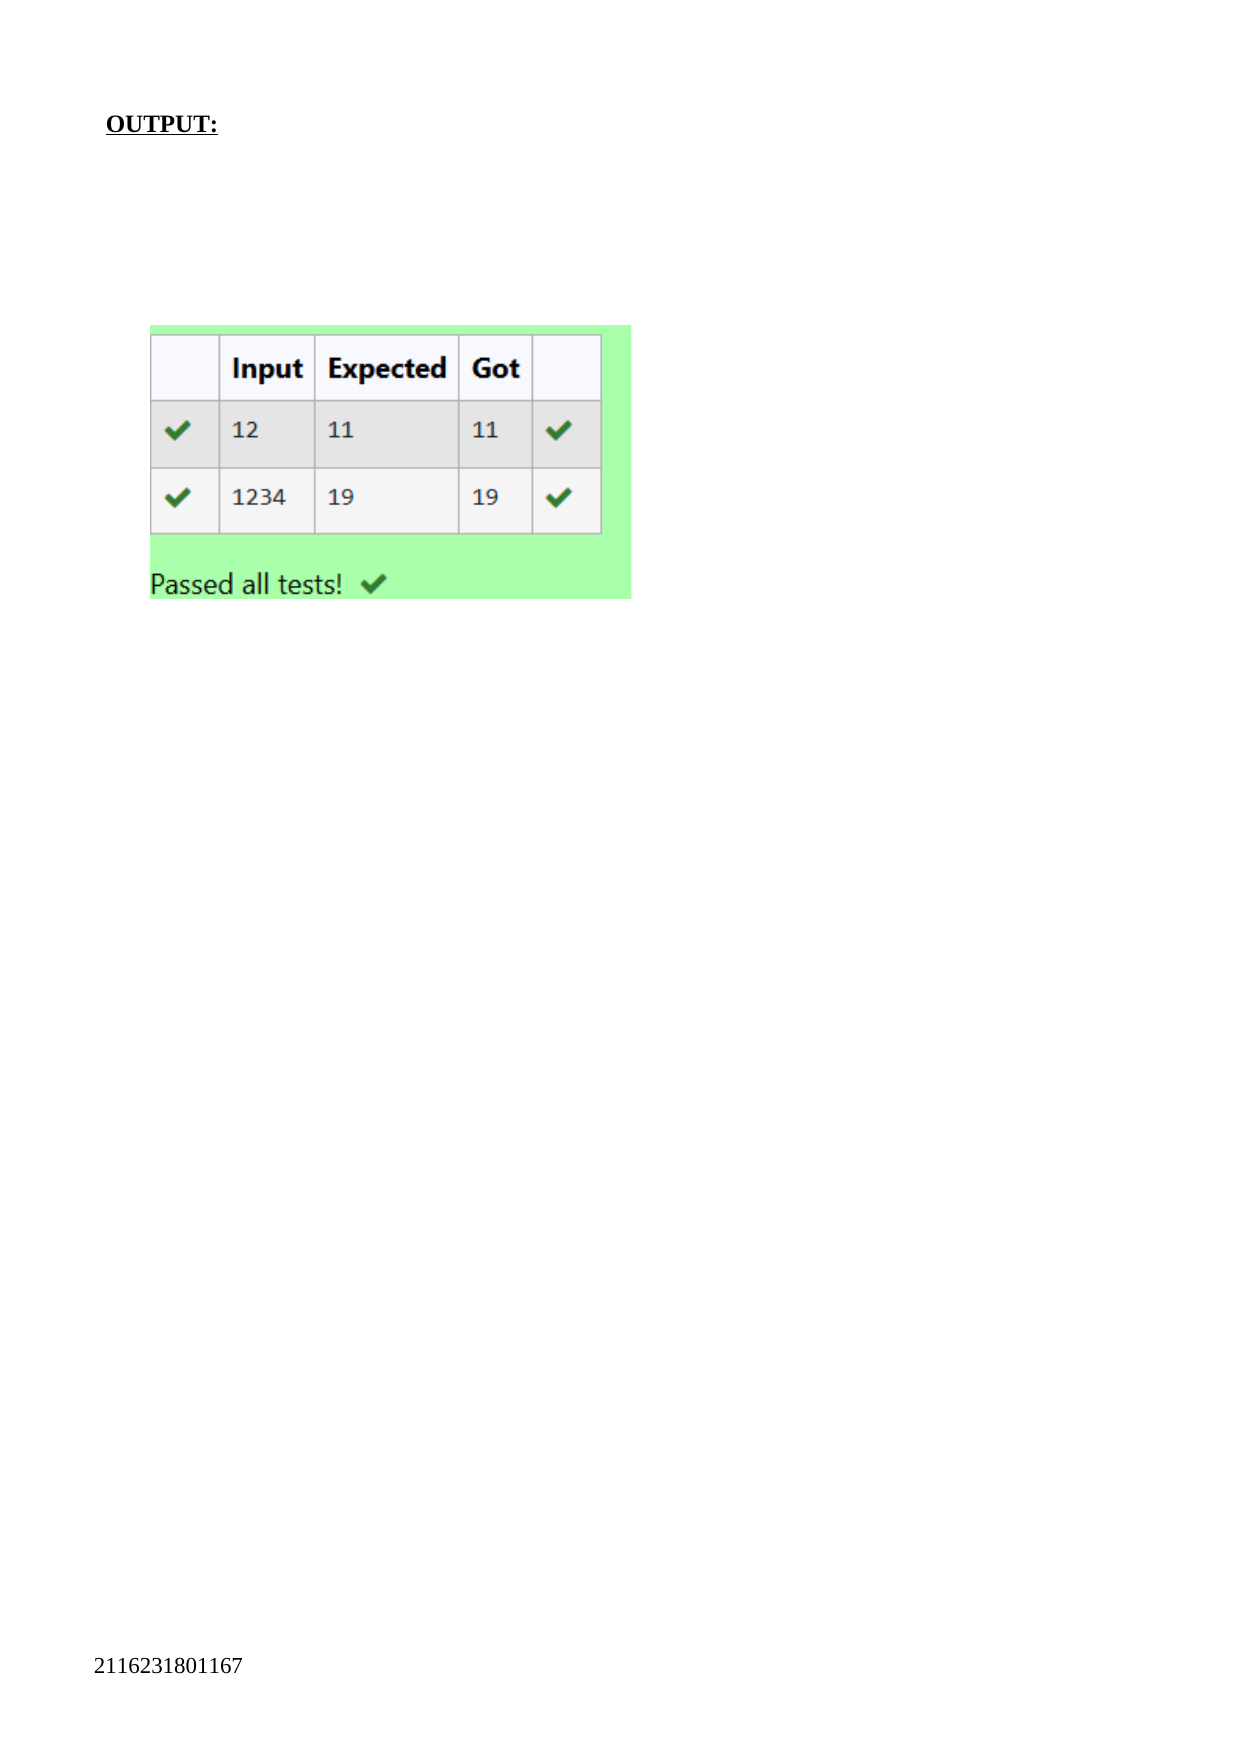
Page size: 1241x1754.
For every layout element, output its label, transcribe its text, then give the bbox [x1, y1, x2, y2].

text OUTPUT: [106, 109, 1155, 138]
picture [150, 325, 632, 599]
